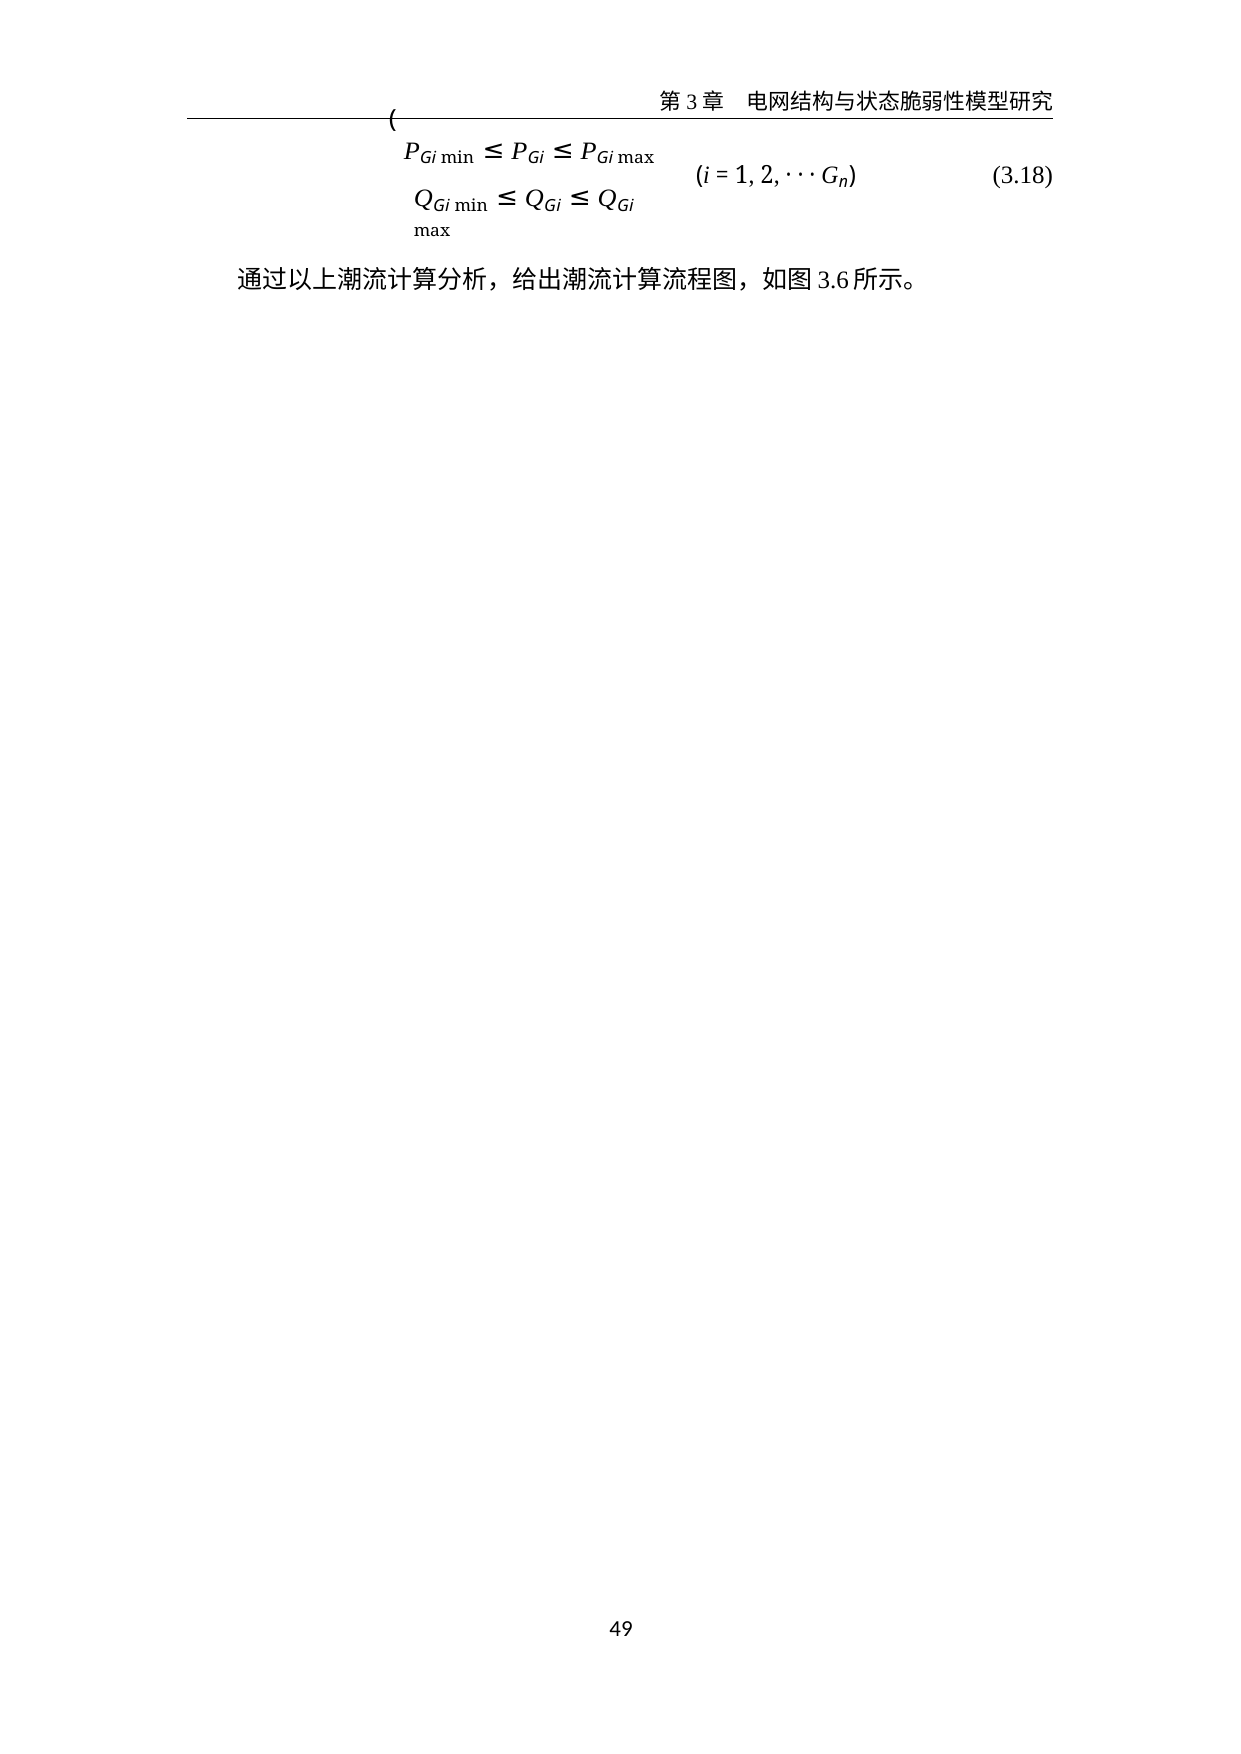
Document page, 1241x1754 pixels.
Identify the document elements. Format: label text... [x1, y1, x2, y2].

text QGi min ≤ QGi ≤ QGi max [413, 178, 655, 241]
text (i = 1, 2, · · · Gn) (3.18) [696, 157, 1082, 192]
text ( PGi min ≤ PGi ≤ PGi max [389, 119, 655, 175]
text 通过以上潮流计算分析，给出潮流计算流程图，如图3.6所示。 [237, 259, 1082, 295]
